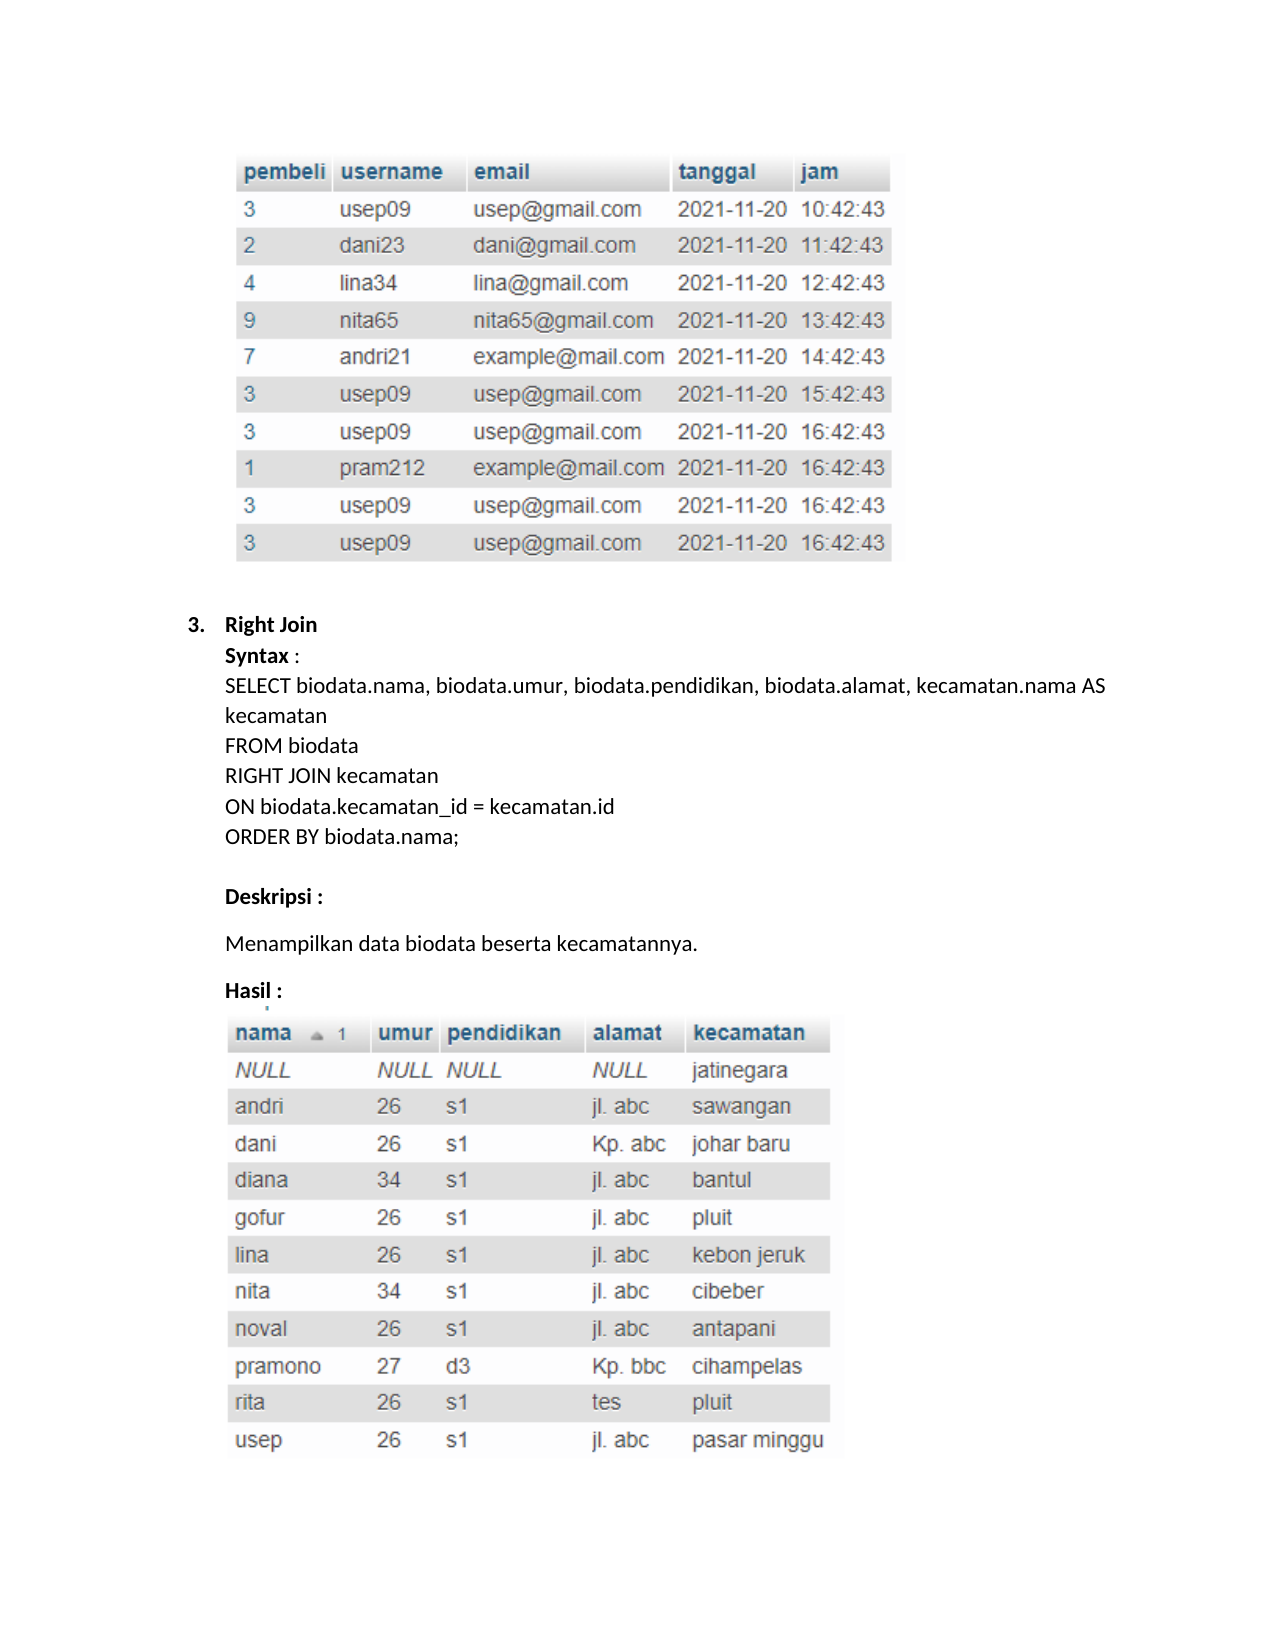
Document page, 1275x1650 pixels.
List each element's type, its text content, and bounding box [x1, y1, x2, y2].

list Syntax : [225, 641, 1125, 669]
list RIGHT JOIN kecamatan [225, 762, 1125, 789]
text Menampilkan data biodata beserta kecamatannya. [150, 929, 1125, 957]
list FROM biodata [225, 731, 1125, 759]
list SELECT biodata.nama, biodata.umur, biodata.pendidikan, biodata.alamat, kecamatan.nama AS kecamatan [225, 671, 1125, 729]
list ORDER BY biodata.nama; [225, 822, 1125, 850]
picture [235, 150, 906, 579]
list Deskripsi : [225, 882, 1125, 910]
list Hasil : [225, 976, 1125, 1004]
picture [225, 1006, 846, 1482]
list Right Join [187, 611, 1125, 638]
list ON biodata.kecamatan_id = kecamatan.id [225, 792, 1125, 820]
